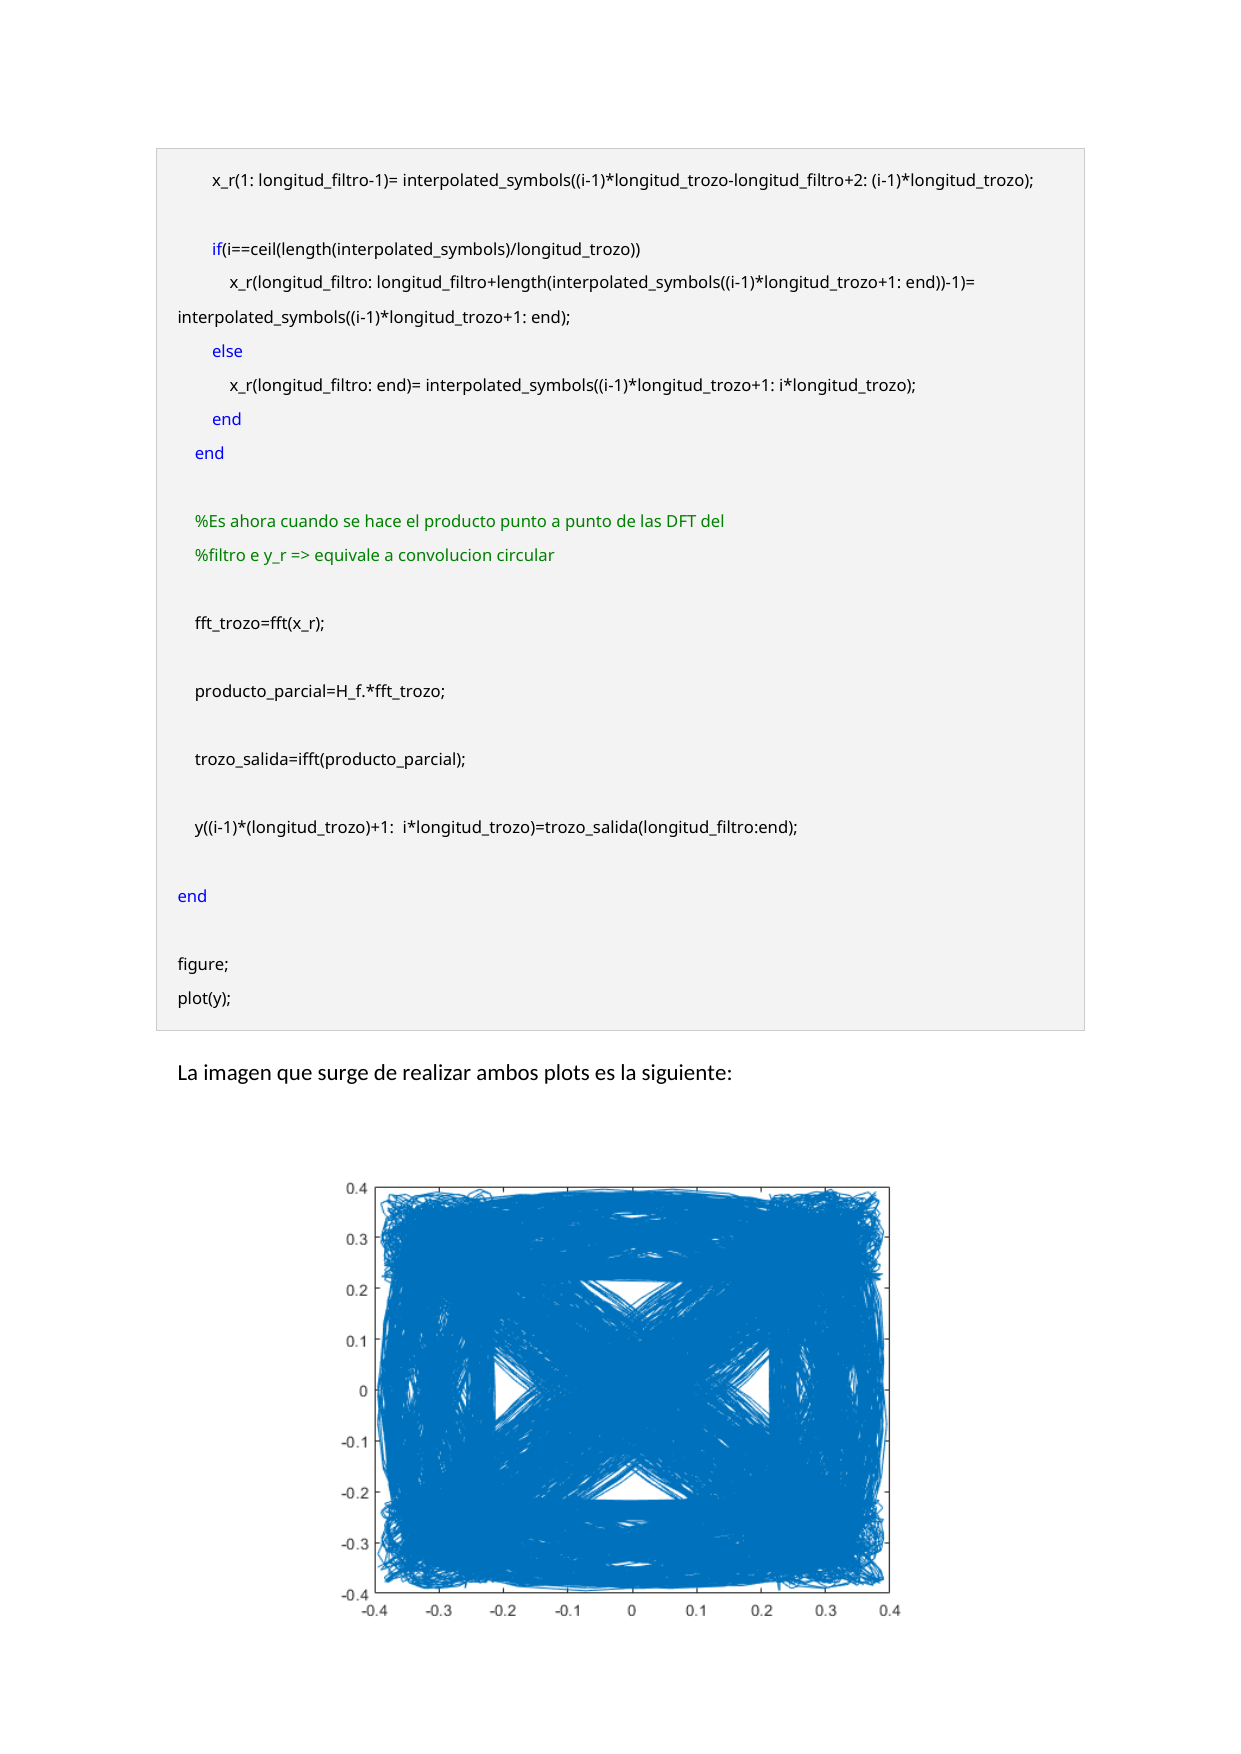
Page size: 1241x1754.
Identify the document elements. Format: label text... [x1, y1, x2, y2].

text La imagen que surge de realizar ambos plots es la siguiente: [177, 1058, 1063, 1087]
picture [288, 1150, 947, 1644]
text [157, 149, 1084, 1030]
